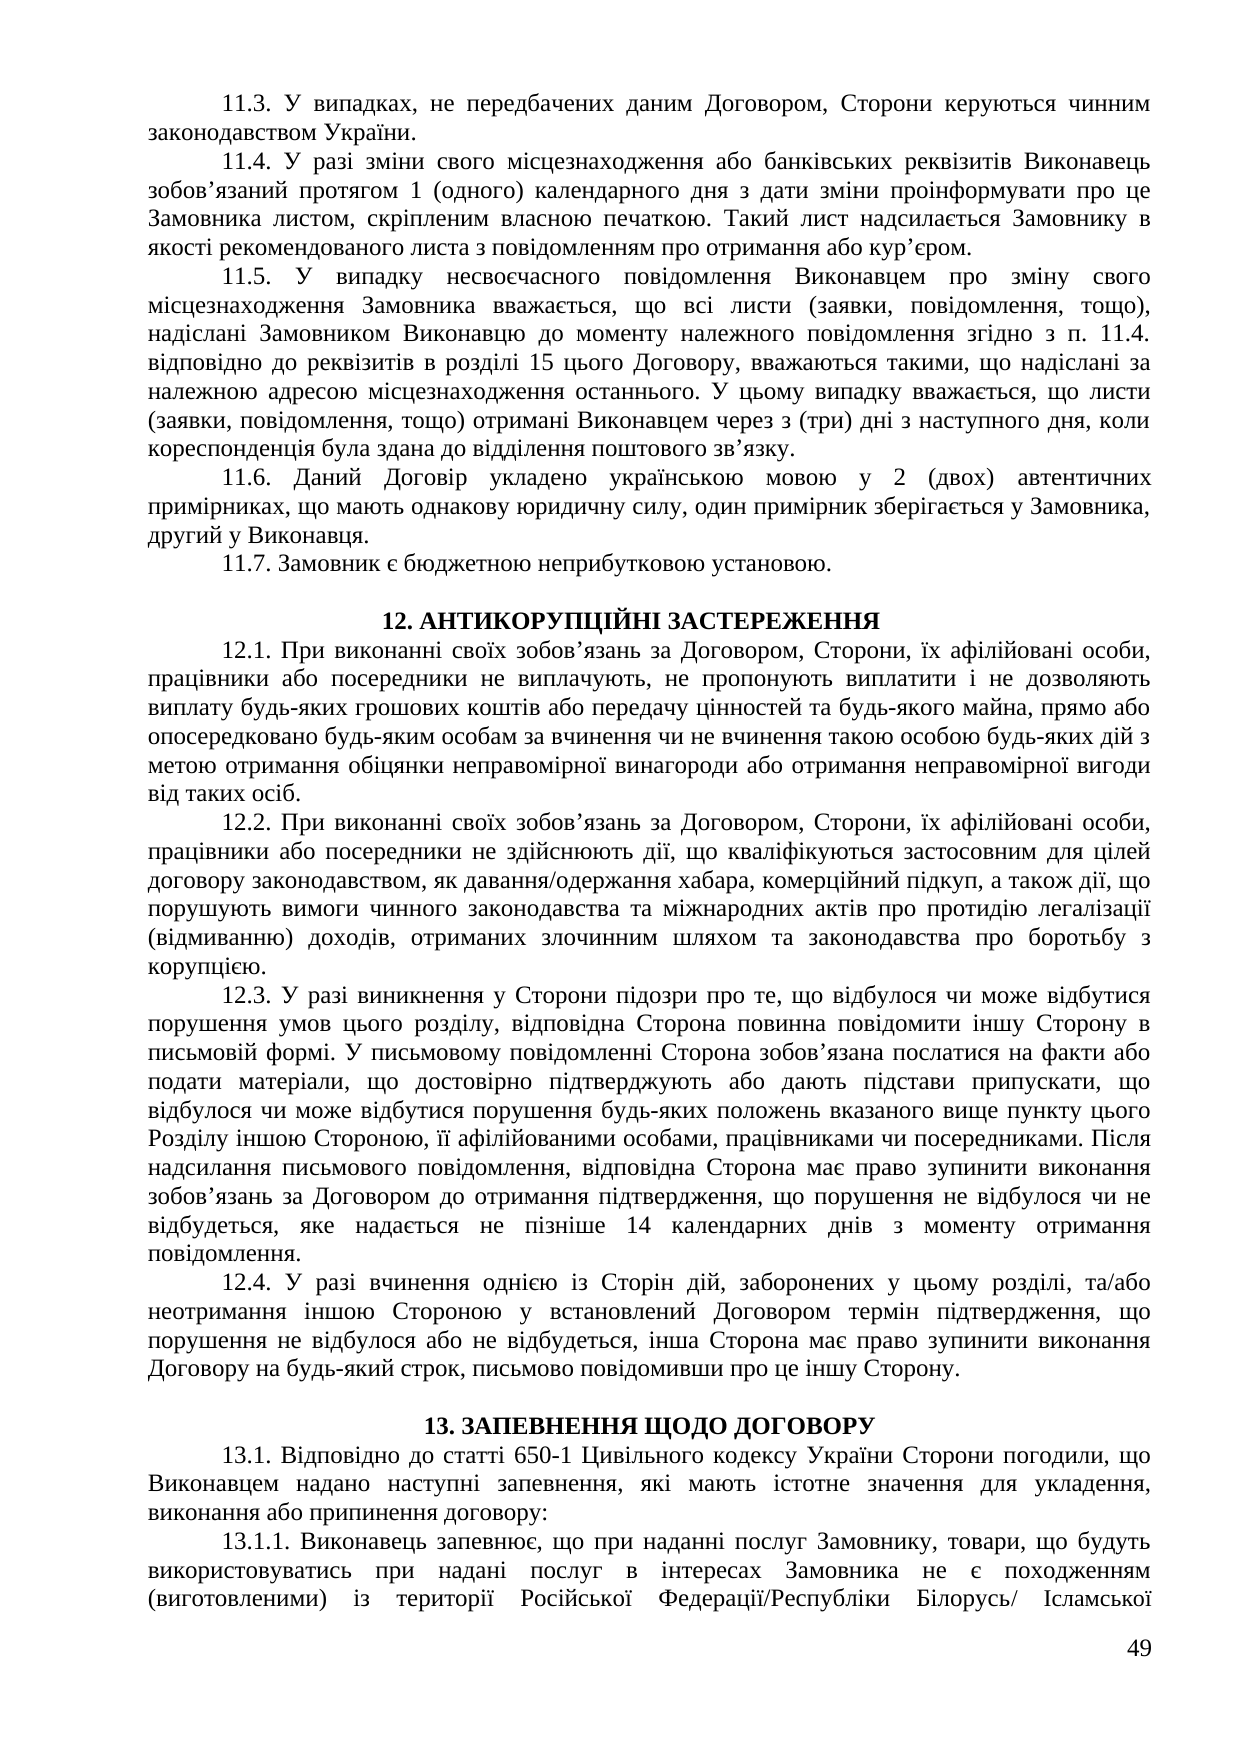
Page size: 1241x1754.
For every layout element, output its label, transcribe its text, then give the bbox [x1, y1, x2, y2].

text 12. АНТИКОРУПЦІЙНІ ЗАСТЕРЕЖЕННЯ [110, 606, 1152, 635]
text 12.1. При виконанні своїх зобов’язань за Договором, Сторони, їх афілійовані особи, працівники або посередники не виплачують, не пропонують виплатити і не дозволяють виплату будь-яких грошових коштів або передачу цінностей та будь-якого майна, прямо або опосередковано будь-яким особам за вчинення чи не вчинення такою особою будь-яких дій з метою отримання обіцянки неправомірної винагороди або отримання неправомірної вигоди від таких осіб. [148, 635, 1152, 807]
text 11.7. Замовник є бюджетною неприбутковою установою. [148, 548, 1152, 577]
text 12.4. У разі вчинення однією із Сторін дій, заборонених у цьому розділі, та/або неотримання іншою Стороною у встановлений Договором термін підтвердження, що порушення не відбулося або не відбудеться, інша Сторона має право зупинити виконання Договору на будь-який строк, письмово повідомивши про це іншу Сторону. [148, 1267, 1152, 1382]
text 12.2. При виконанні своїх зобов’язань за Договором, Сторони, їх афілійовані особи, працівники або посередники не здійснюють дії, що кваліфікуються застосовним для цілей договору законодавством, як давання/одержання хабара, комерційний підкуп, а також дії, що порушують вимоги чинного законодавства та міжнародних актів про протидію легалізації (відмиванню) доходів, отриманих злочинним шляхом та законодавства про боротьбу з корупцією. [148, 807, 1152, 980]
text 13.1. Відповідно до статті 650-1 Цивільного кодексу України Сторони погодили, що Виконавцем надано наступні запевнення, які мають істотне значення для укладення, виконання або припинення договору: [148, 1440, 1152, 1526]
text 11.3. У випадках, не передбачених даним Договором, Сторони керуються чинним законодавством України. [148, 88, 1152, 146]
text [148, 1526, 1152, 1612]
text 11.4. У разі зміни свого місцезнаходження або банківських реквізитів Виконавець зобов’язаний протягом 1 (одного) календарного дня з дати зміни проінформувати про це Замовника листом, скріпленим власною печаткою. Такий лист надсилається Замовнику в якості рекомендованого листа з повідомленням про отримання або кур’єром. [148, 146, 1152, 261]
text 12.3. У разі виникнення у Сторони підозри про те, що відбулося чи може відбутися порушення умов цього розділу, відповідна Сторона повинна повідомити іншу Сторону в письмовій формі. У письмовому повідомленні Сторона зобов’язана послатися на факти або подати матеріали, що достовірно підтверджують або дають підстави припускати, що відбулося чи може відбутися порушення будь-яких положень вказаного вище пункту цього Розділу іншою Стороною, її афілійованими особами, працівниками чи посередниками. Після надсилання письмового повідомлення, відповідна Сторона має право зупинити виконання зобов’язань за Договором до отримання підтвердження, що порушення не відбулося чи не відбудеться, яке надається не пізніше 14 календарних днів з моменту отримання повідомлення. [148, 980, 1152, 1267]
text 11.5. У випадку несвоєчасного повідомлення Виконавцем про зміну свого місцезнаходження Замовника вважається, що всі листи (заявки, повідомлення, тощо), надіслані Замовником Виконавцю до моменту належного повідомлення згідно з п. 11.4. відповідно до реквізитів в розділі 15 цього Договору, вважаються такими, що надіслані за належною адресою місцезнаходження останнього. У цьому випадку вважається, що листи (заявки, повідомлення, тощо) отримані Виконавцем через з (три) дні з наступного дня, коли кореспонденція була здана до відділення поштового зв’язку. [148, 261, 1152, 462]
text 13. ЗАПЕВНЕННЯ ЩОДО ДОГОВОРУ [148, 1411, 1152, 1440]
text 11.6. Даний Договір укладено українською мовою у 2 (двох) автентичних примірниках, що мають однакову юридичну силу, один примірник зберігається у Замовника, другий у Виконавця. [148, 462, 1152, 548]
